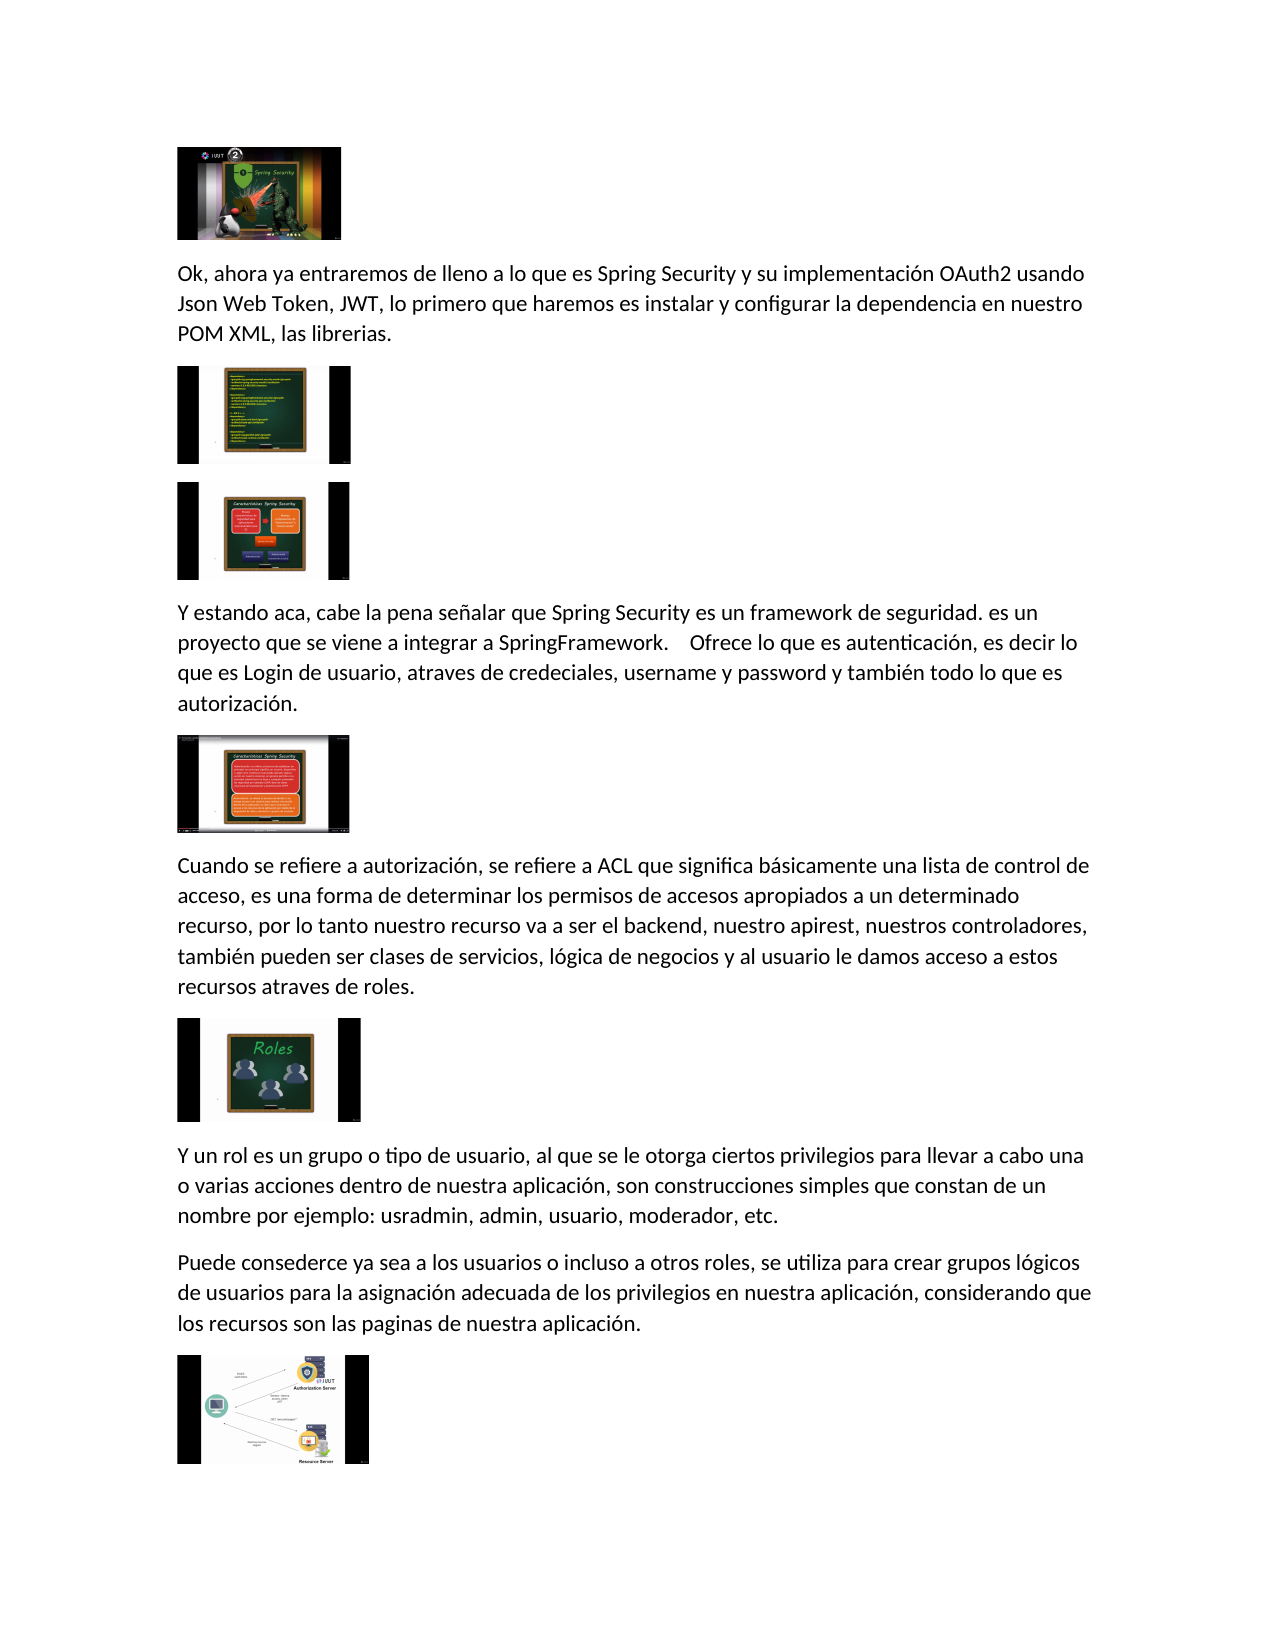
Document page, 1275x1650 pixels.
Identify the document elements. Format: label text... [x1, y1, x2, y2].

text Y estando aca, cabe la pena señalar que Spring Security es un framework de seguridad. es un proyecto que se viene a integrar a SpringFramework. Ofrece lo que es autenticación, es decir lo que es Login de usuario, atraves de credeciales, username y password y también todo lo que es autorización. [177, 598, 1098, 717]
picture [177, 366, 351, 464]
picture [177, 735, 350, 833]
picture [177, 1018, 361, 1122]
picture [177, 1355, 369, 1464]
text Ok, ahora ya entraremos de lleno a lo que es Spring Security y su implementación OAuth2 usando Json Web Token, JWT, lo primero que haremos es instalar y configurar la dependencia en nuestro POM XML, las librerias. [177, 259, 1098, 347]
text Puede consederce ya sea a los usuarios o incluso a otros roles, se utiliza para crear grupos lógicos de usuarios para la asignación adecuada de los privilegios en nuestra aplicación, considerando que los recursos son las paginas de nuestra aplicación. [177, 1248, 1098, 1337]
picture [177, 482, 350, 580]
text Y un rol es un grupo o tipo de usuario, al que se le otorga ciertos privilegios para llevar a cabo una o varias acciones dentro de nuestra aplicación, son construcciones simples que constan de un nombre por ejemplo: usradmin, admin, usuario, moderador, etc. [177, 1141, 1098, 1229]
picture [177, 147, 342, 240]
text Cuando se refiere a autorización, se refiere a ACL que significa básicamente una lista de control de acceso, es una forma de determinar los permisos de accesos apropiados a un determinado recurso, por lo tanto nuestro recurso va a ser el backend, nuestro apirest, nuestros controladores, también pueden ser clases de servicios, lógica de negocios y al usuario le damos acceso a estos recursos atraves de roles. [177, 851, 1098, 1000]
